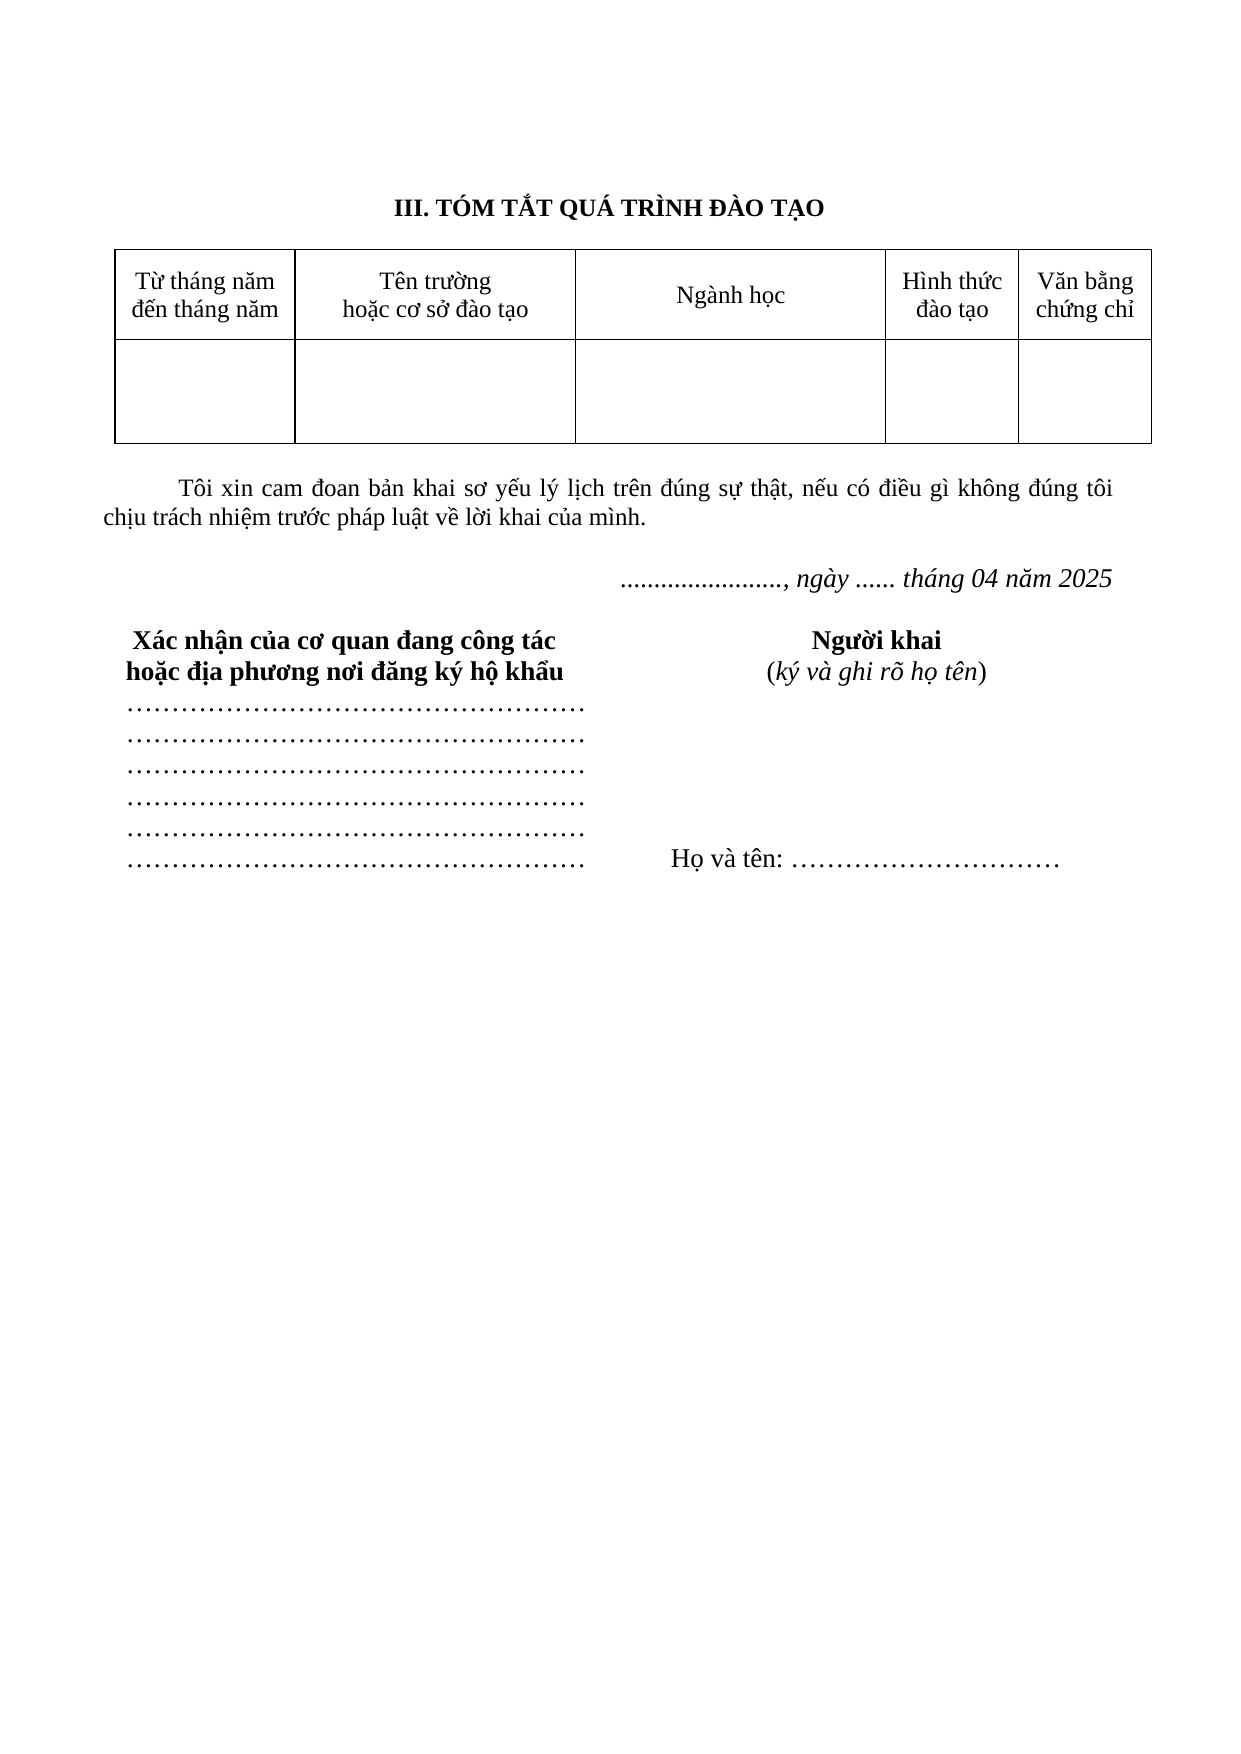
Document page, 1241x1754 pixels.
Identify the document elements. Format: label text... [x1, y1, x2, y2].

table_cell [1019, 340, 1151, 443]
table_header Tên trường hoặc cơ sở đào tạo [296, 250, 575, 339]
table_header Hình thức đào tạo [886, 250, 1018, 339]
text Tôi xin cam đoan bản khai sơ yếu lý lịch trên đúng sự thật, nếu có điều gì không đúng tôi chịu trách nhiệm trước pháp luật về lời khai của mình. [103, 473, 1116, 531]
table_header Văn bằng chứng chỉ [1019, 250, 1151, 339]
table_cell [576, 340, 885, 443]
table_cell [886, 340, 1018, 443]
table_header Từ tháng năm đến tháng năm [116, 250, 294, 339]
table_header Ngành học [576, 250, 885, 339]
text III. TÓM TẮT QUÁ TRÌNH ĐÀO TẠO [103, 193, 1116, 222]
table_cell [296, 340, 575, 443]
table_cell [116, 340, 294, 443]
text ........................, ngày ...... tháng 04 năm 2025 [103, 562, 1116, 593]
table_header Xác nhận của cơ quan đang công tác hoặc địa phương nơi đăng ký hộ khẩu …………………………………………… …………………………………………… …………………………………………… …………………………………………… …………………………………………… …………………………………………… [114, 624, 616, 873]
table_header Người khai (ký và ghi rõ họ tên) Họ và tên: ………………………… [616, 624, 1116, 873]
